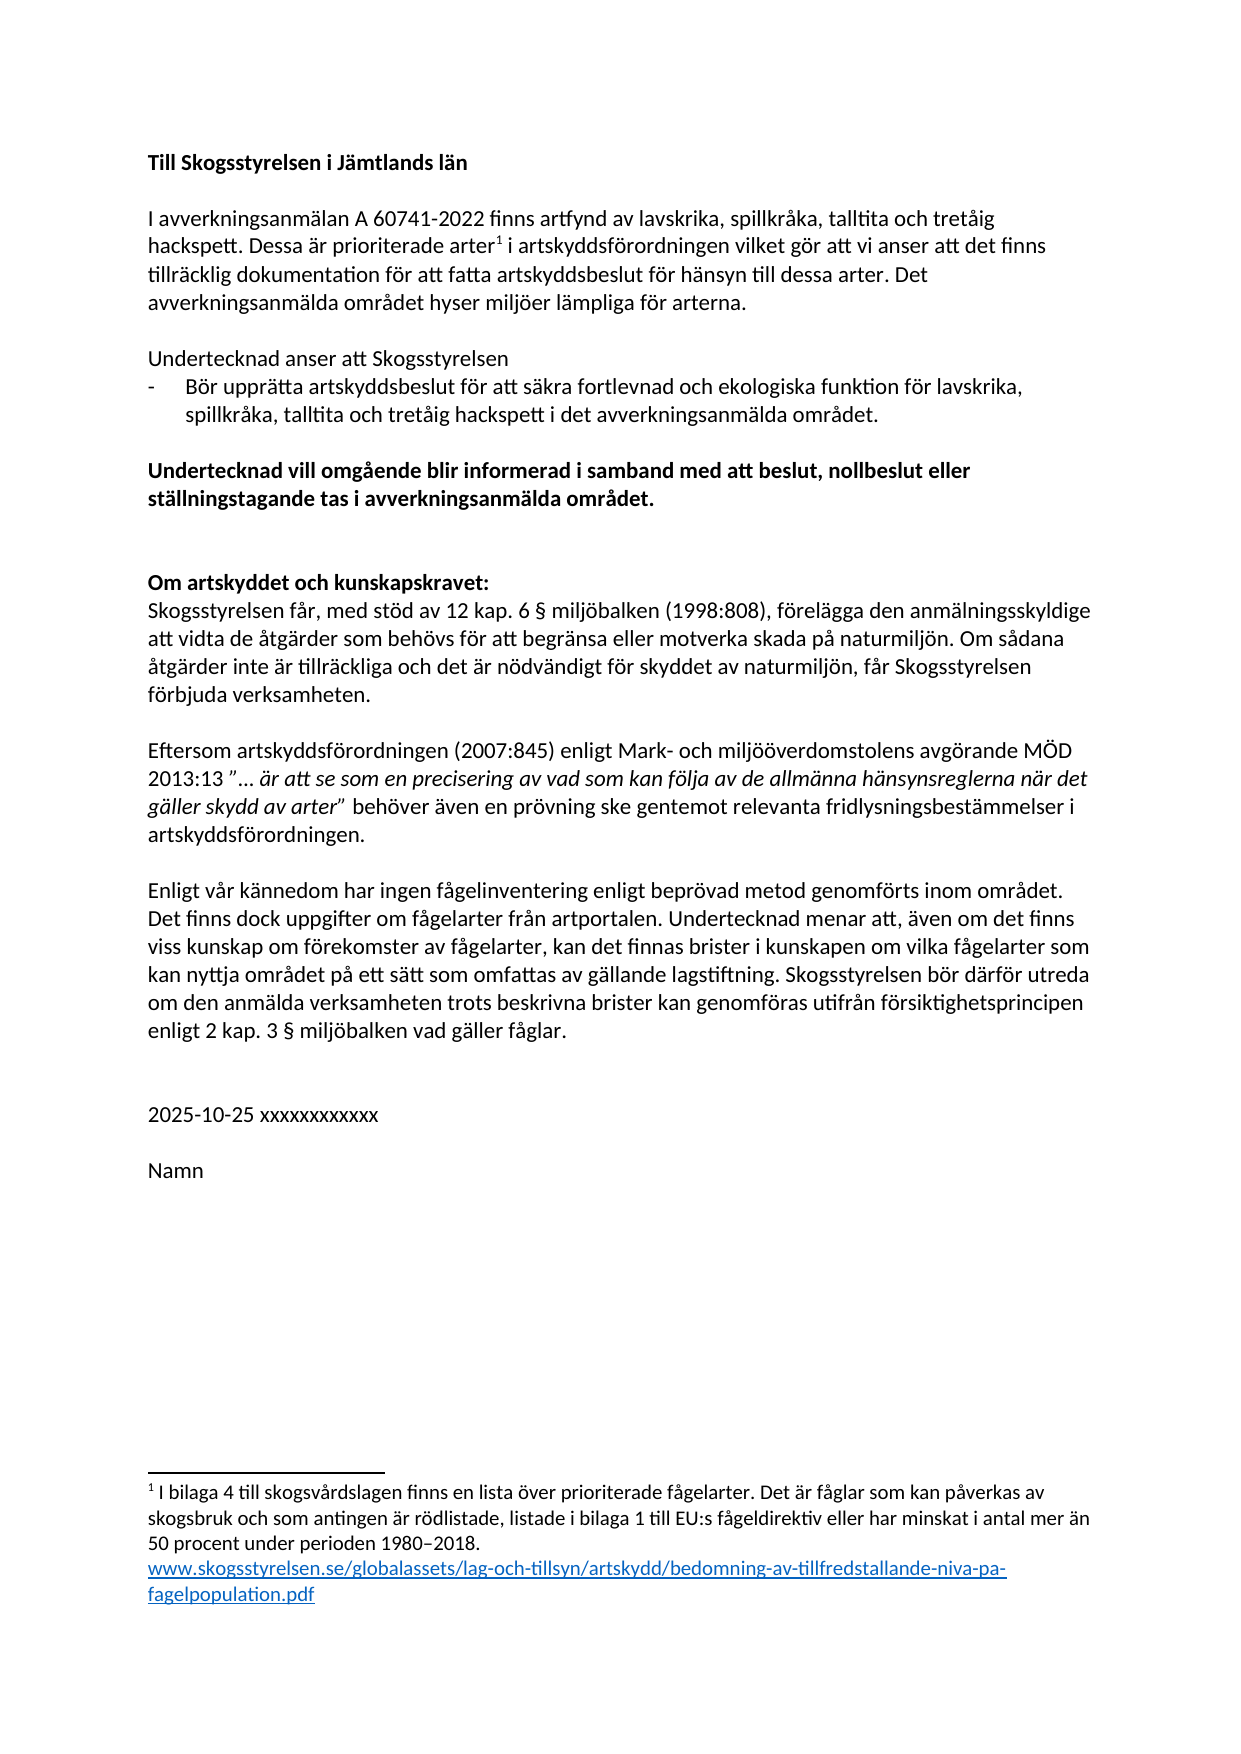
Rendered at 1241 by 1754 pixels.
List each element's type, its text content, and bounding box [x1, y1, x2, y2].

text Till Skogsstyrelsen i Jämtlands län [148, 148, 1093, 176]
text Skogsstyrelsen får, med stöd av 12 kap. 6 § miljöbalken (1998:808), förelägga den anmälningsskyldige att vidta de åtgärder som behövs för att begränsa eller motverka skada på naturmiljön. Om sådana åtgärder inte är tillräckliga och det är nödvändigt för skyddet av naturmiljön, får Skogsstyrelsen förbjuda verksamheten. [148, 596, 1093, 708]
text Eftersom artskyddsförordningen (2007:845) enligt Mark- och miljööverdomstolens avgörande MÖD 2013:13 ”… är att se som en precisering av vad som kan följa av de allmänna hänsynsreglerna när det [148, 736, 1093, 792]
text Undertecknad anser att Skogsstyrelsen [148, 344, 1093, 372]
text I avverkningsanmälan A 60741-2022 finns artfynd av lavskrika, spillkråka, talltita och tretåig hackspett. Dessa är prioriterade arter i artskyddsförordningen vilket gör att vi anser att det finns tillräcklig dokumentation för att fatta artskyddsbeslut för hänsyn till dessa arter. Det avverkningsanmälda området hyser miljöer lämpliga för arterna. [148, 204, 1093, 316]
text 2025-10-25 xxxxxxxxxxxx [148, 1100, 1093, 1128]
text Enligt vår kännedom har ingen fågelinventering enligt beprövad metod genomförts inom området. Det finns dock uppgifter om fågelarter från artportalen. Undertecknad menar att, även om det finns viss kunskap om förekomster av fågelarter, kan det finnas brister i kunskapen om vilka fågelarter som kan nyttja området på ett sätt som omfattas av gällande lagstiftning. Skogsstyrelsen bör därför utreda om den anmälda verksamheten trots beskrivna brister kan genomföras utifrån försiktighetsprincipen enligt 2 kap. 3 § miljöbalken vad gäller fåglar. [148, 876, 1093, 1044]
text Om artskyddet och kunskapskravet: [148, 568, 1093, 596]
text gäller skydd av arter” behöver även en prövning ske gentemot relevanta fridlysningsbestämmelser i artskyddsförordningen. [148, 792, 1093, 848]
text Undertecknad vill omgående blir informerad i samband med att beslut, nollbeslut eller ställningstagande tas i avverkningsanmälda området. [148, 456, 1093, 512]
text Namn [148, 1156, 1093, 1184]
list Bör upprätta artskyddsbeslut för att säkra fortlevnad och ekologiska funktion för lavskrika, spillkråka, talltita och tretåig hackspett i det avverkningsanmälda området. [148, 372, 1093, 428]
